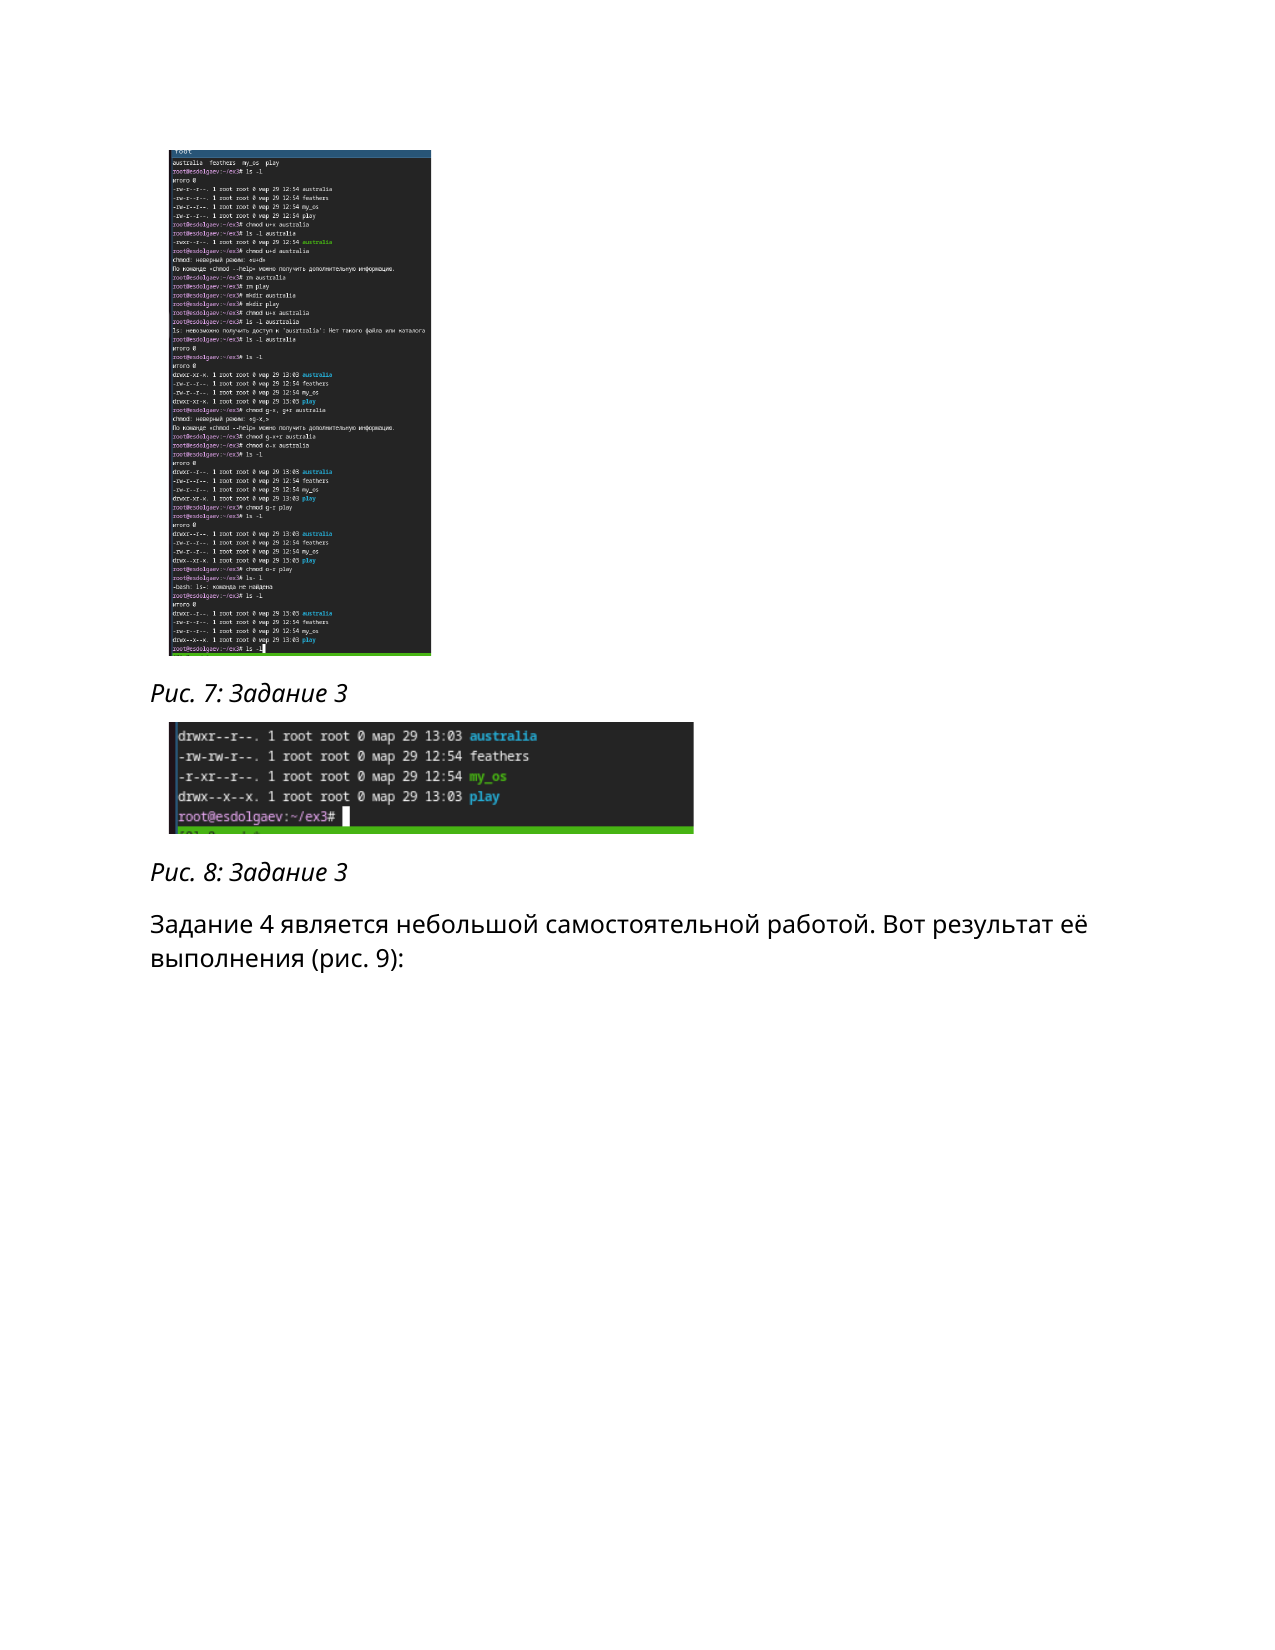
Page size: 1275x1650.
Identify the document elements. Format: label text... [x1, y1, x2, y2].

text Рис. 7: Задание 3 [150, 676, 1125, 710]
text Задание 4 является небольшой самостоятельной работой. Вот результат её выполнения (рис. 9): [150, 907, 1125, 975]
picture [168, 722, 694, 834]
text Рис. 8: Задание 3 [150, 854, 1125, 888]
picture [168, 150, 432, 656]
